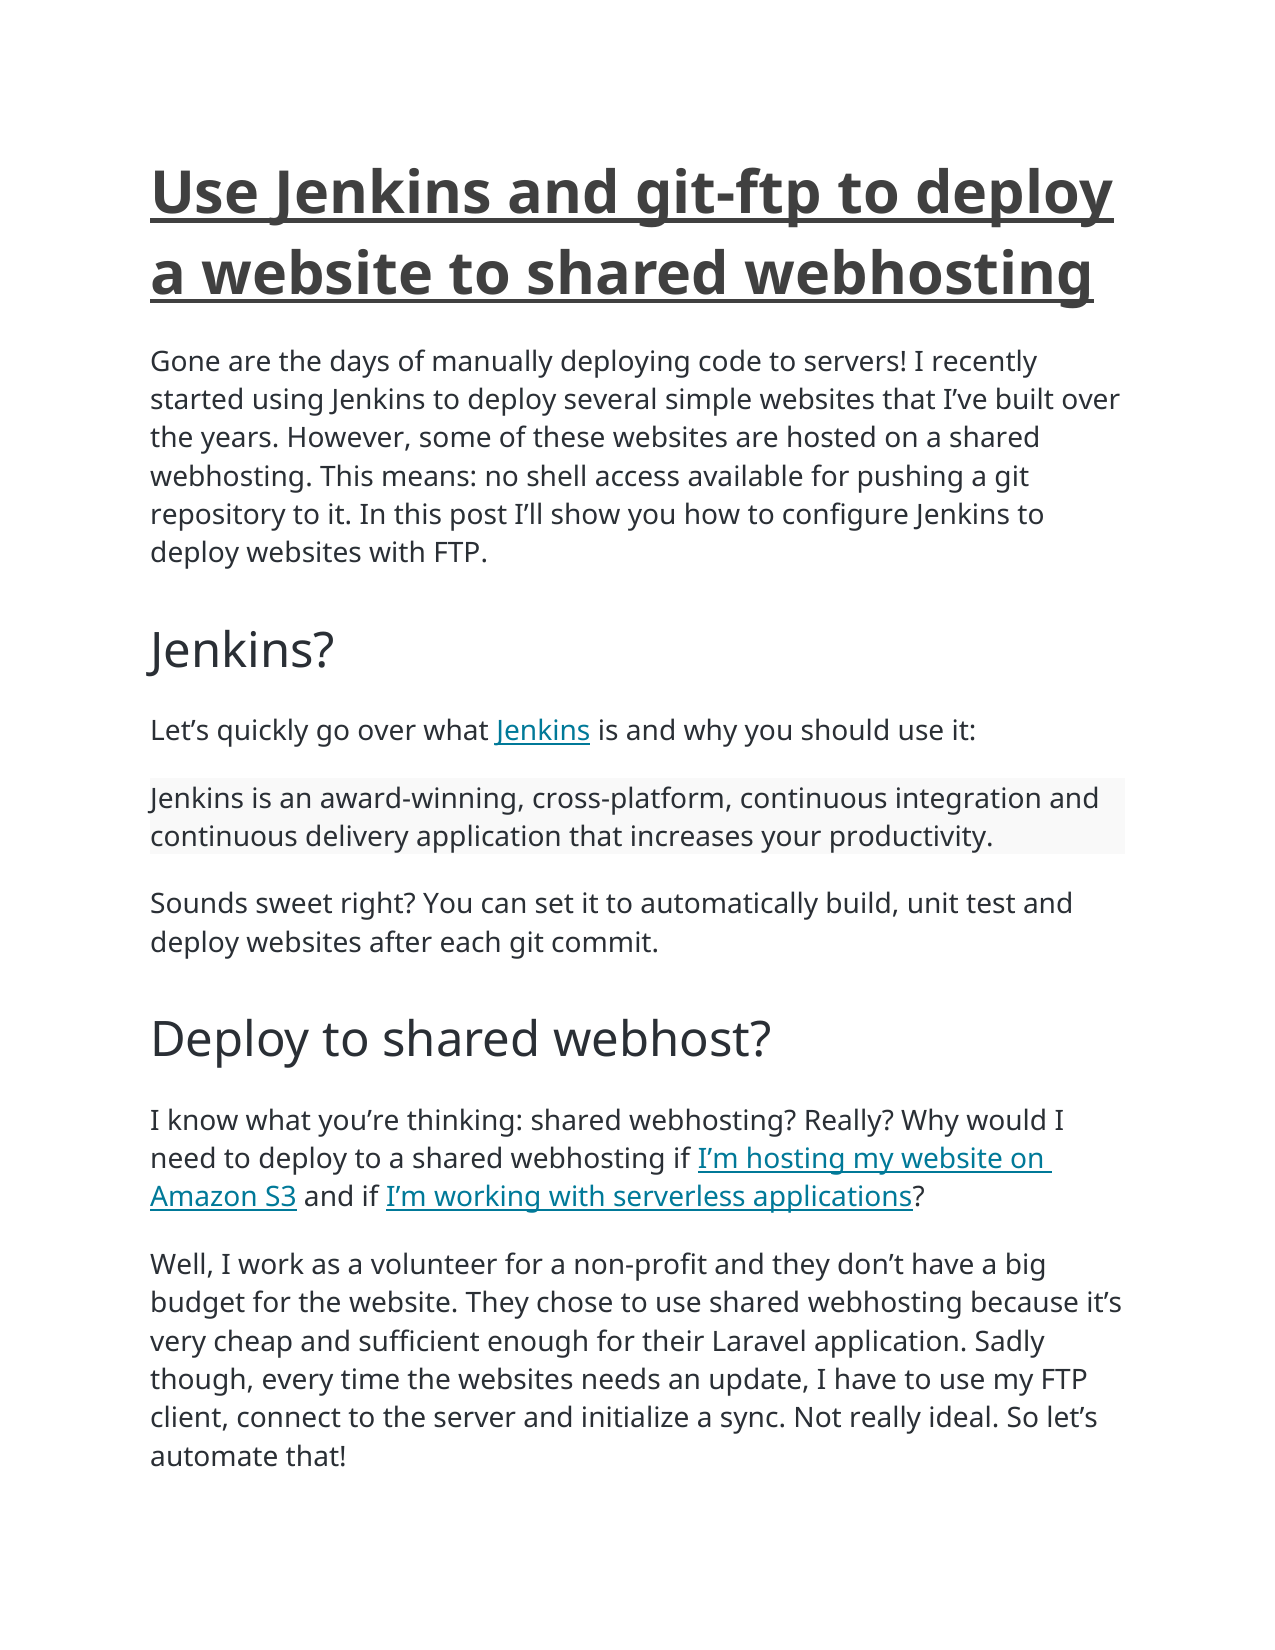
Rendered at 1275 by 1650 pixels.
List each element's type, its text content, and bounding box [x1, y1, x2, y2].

text Deploy to shared webhost? [150, 1004, 1125, 1071]
text Let’s quickly go over what Jenkins is and why you should use it: [150, 710, 1125, 749]
text I know what you’re thinking: shared webhosting? Really? Why would I need to deploy to a shared webhosting if I’m hosting my website on Amazon S3 and if I’m working with serverless applications? [150, 1100, 1125, 1215]
text Well, I work as a volunteer for a non-profit and they don’t have a big budget for the website. They chose to use shared webhosting because it’s very cheap and sufficient enough for their Laravel application. Sadly though, every time the websites needs an update, I have to use my FTP client, connect to the server and initialize a sync. Not really ideal. So let’s automate that! [150, 1244, 1125, 1474]
text Jenkins? [150, 614, 1125, 681]
text Use Jenkins and git-ftp to deploy a website to shared webhosting [150, 150, 1125, 312]
text Sounds sweet right? You can set it to automatically build, unit test and deploy websites after each git commit. [150, 884, 1125, 960]
text Gone are the days of manually deploying code to servers! I recently started using Jenkins to deploy several simple websites that I’ve built over the years. However, some of these websites are hosted on a shared webhosting. This means: no shell access available for pushing a git repository to it. In this post I’ll show you how to configure Jenkins to deploy websites with FTP. [150, 341, 1125, 571]
text Jenkins is an award-winning, cross-platform, continuous integration and continuous delivery application that increases your productivity. [150, 778, 1125, 854]
